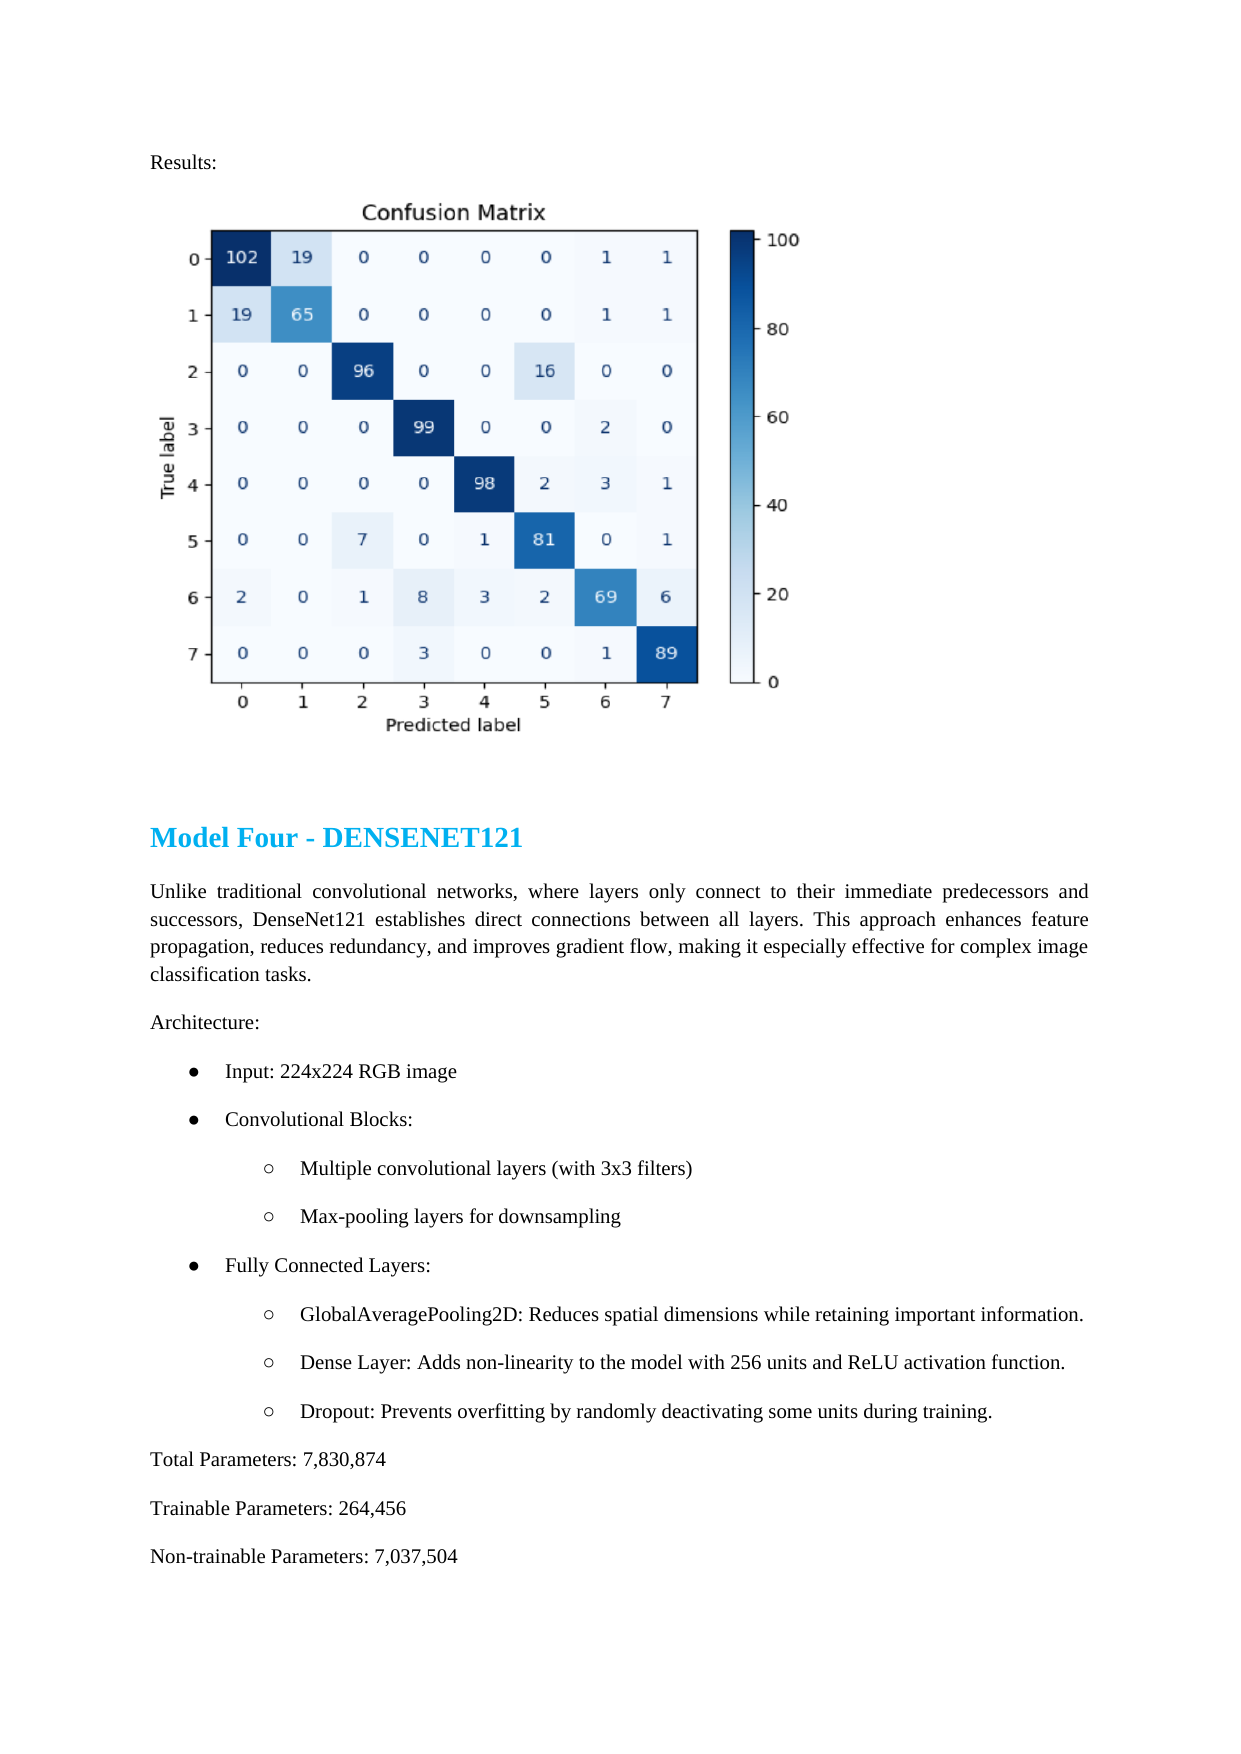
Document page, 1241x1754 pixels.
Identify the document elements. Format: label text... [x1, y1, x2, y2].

text Trainable Parameters: 264,456 [150, 1496, 1090, 1519]
list Convolutional Blocks: [187, 1107, 1090, 1131]
text Model Four - DENSENET121 [150, 820, 1090, 853]
list GlobalAveragePooling2D: Reduces spatial dimensions while retaining important information. [262, 1301, 1090, 1326]
list Input: 224x224 RGB image [187, 1059, 1090, 1083]
list Multiple convolutional layers (with 3x3 filters) [262, 1156, 1090, 1180]
list Dropout: Prevents overfitting by randomly deactivating some units during training. [262, 1398, 1090, 1423]
text Unlike traditional convolutional networks, where layers only connect to their immediate predecessors and successors, DenseNet121 establishes direct connections between all layers. This approach enhances feature propagation, reduces redundancy, and improves gradient flow, making it especially effective for complex image classification tasks. [150, 879, 1090, 986]
text Non-trainable Parameters: 7,037,504 [150, 1544, 1090, 1568]
list Dense Layer: Adds non-linearity to the model with 256 units and ReLU activation function. [262, 1350, 1090, 1374]
text Architecture: [150, 1010, 1090, 1034]
list Max-pooling layers for downsampling [262, 1204, 1090, 1228]
text Results: [150, 150, 1090, 174]
list Fully Connected Layers: [187, 1253, 1090, 1277]
text Total Parameters: 7,830,874 [150, 1447, 1090, 1471]
picture [150, 198, 808, 736]
